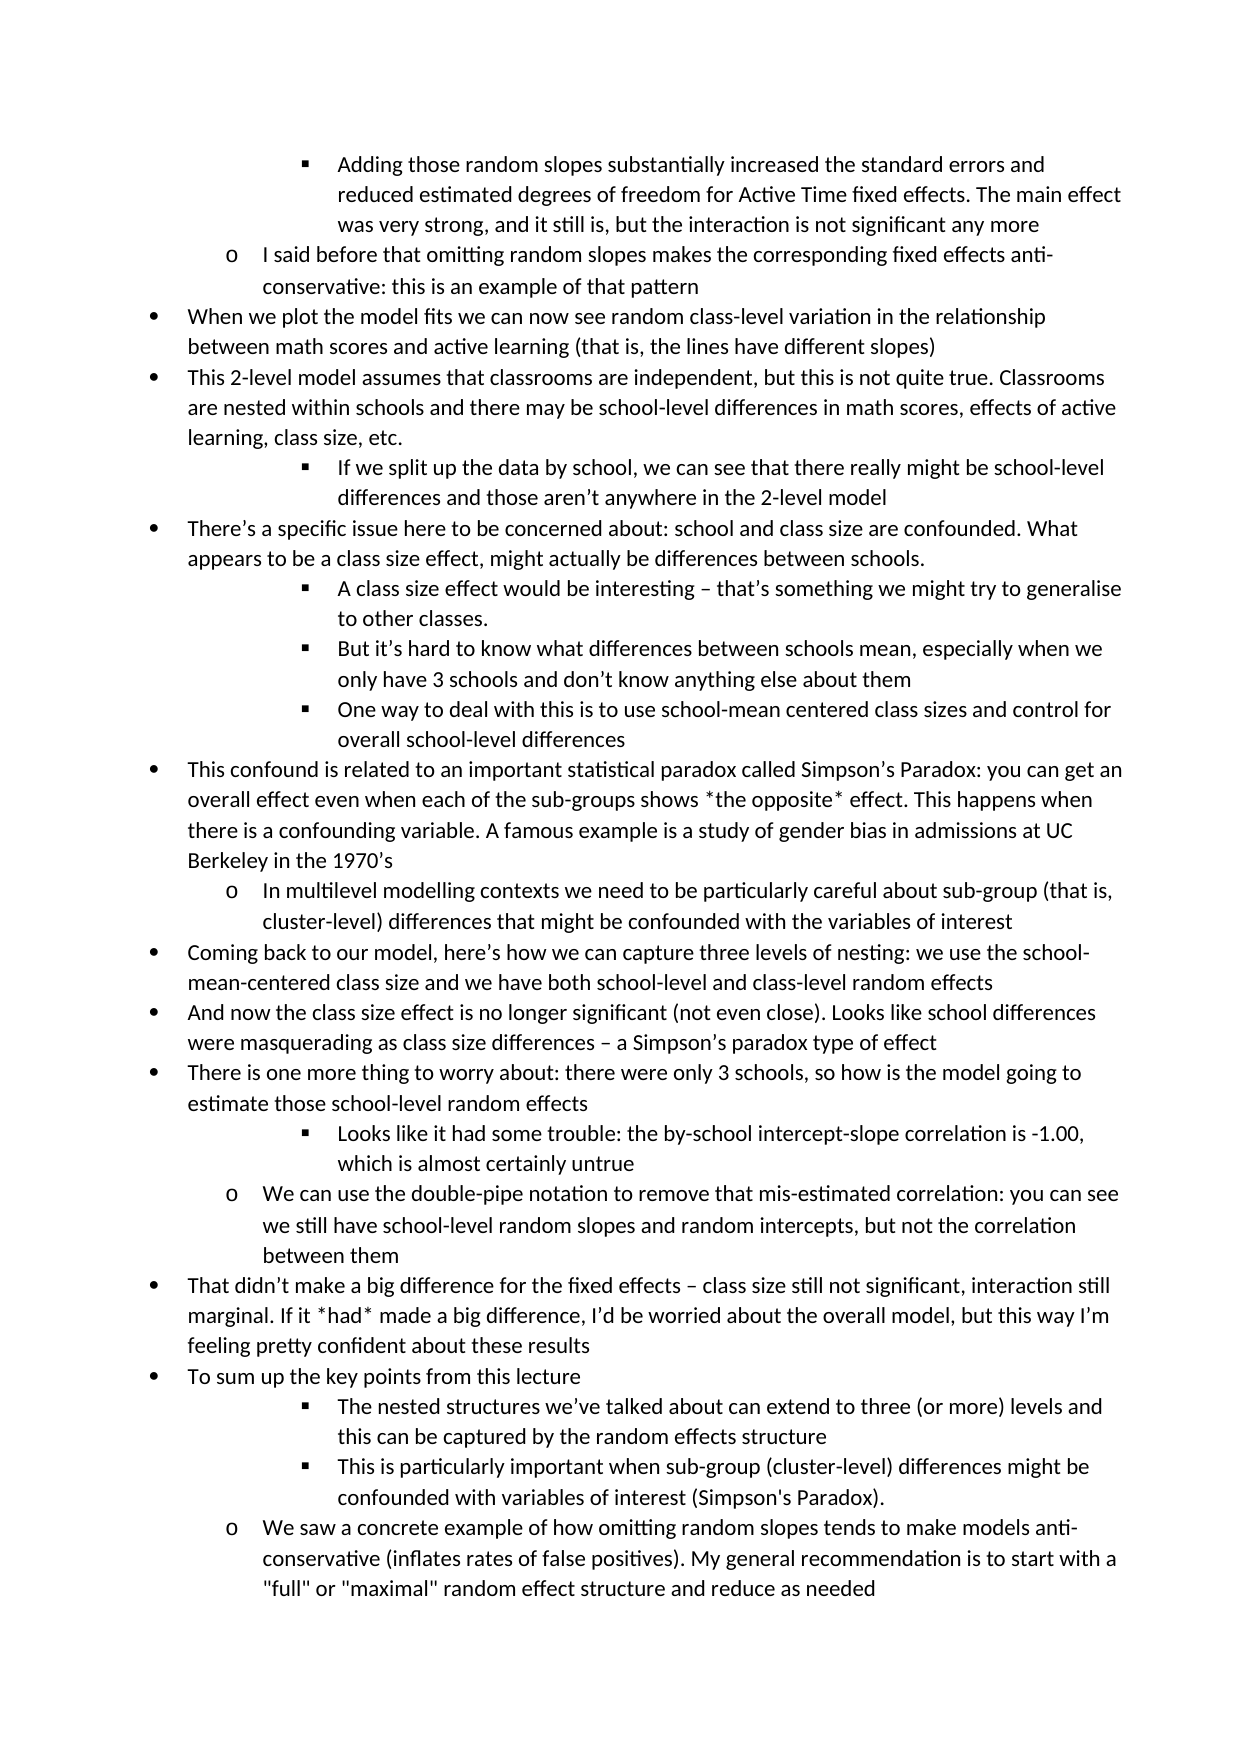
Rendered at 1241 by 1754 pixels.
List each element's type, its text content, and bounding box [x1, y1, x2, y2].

list Looks like it had some trouble: the by-school intercept-slope correlation is -1.00, which is almost certainly untrue [300, 1119, 1128, 1177]
list And now the class size effect is no longer significant (not even close). Looks like school differences were masquerading as class size differences – a Simpson’s paradox type of effect [150, 998, 1128, 1056]
list That didn’t make a big difference for the fixed effects – class size still not significant, interaction still marginal. If it *had* made a big difference, I’d be worried about the overall model, but this way I’m feeling pretty confident about these results [150, 1271, 1128, 1359]
list To sum up the key points from this lecture [150, 1362, 1128, 1390]
list One way to deal with this is to use school-mean centered class sizes and control for overall school-level differences [300, 695, 1128, 753]
list There’s a specific issue here to be concerned about: school and class size are confounded. What appears to be a class size effect, might actually be differences between schools. [150, 514, 1128, 572]
list This 2-level model assumes that classrooms are independent, but this is not quite true. Classrooms are nested within schools and there may be school-level differences in math scores, effects of active learning, class size, etc. [150, 363, 1128, 451]
list We saw a concrete example of how omitting random slopes tends to make models anti-conservative (inflates rates of false positives). My general recommendation is to start with a "full" or "maximal" random effect structure and reduce as needed [225, 1513, 1128, 1602]
list Adding those random slopes substantially increased the standard errors and reduced estimated degrees of freedom for Active Time fixed effects. The main effect was very strong, and it still is, but the interaction is not significant any more [300, 150, 1128, 238]
list There is one more thing to worry about: there were only 3 schools, so how is the model going to estimate those school-level random effects [150, 1058, 1128, 1117]
list This is particularly important when sub-group (cluster-level) differences might be confounded with variables of interest (Simpson's Paradox). [300, 1452, 1128, 1511]
list But it’s hard to know what differences between schools mean, especially when we only have 3 schools and don’t know anything else about them [300, 634, 1128, 693]
list In multilevel modelling contexts we need to be particularly careful about sub-group (that is, cluster-level) differences that might be confounded with the variables of interest [225, 876, 1128, 936]
list If we split up the data by school, we can see that there really might be school-level differences and those aren’t anywhere in the 2-level model [300, 453, 1128, 511]
list A class size effect would be interesting – that’s something we might try to generalise to other classes. [300, 574, 1128, 632]
list The nested structures we’ve talked about can extend to three (or more) levels and this can be captured by the random effects structure [300, 1392, 1128, 1450]
list I said before that omitting random slopes makes the corresponding fixed effects anti-conservative: this is an example of that pattern [225, 241, 1128, 300]
list Coming back to our model, here’s how we can capture three levels of nesting: we use the school-mean-centered class size and we have both school-level and class-level random effects [150, 938, 1128, 996]
list We can use the double-pipe notation to remove that mis-estimated correlation: you can see we still have school-level random slopes and random intercepts, but not the correlation between them [225, 1179, 1128, 1269]
list When we plot the model fits we can now see random class-level variation in the relationship between math scores and active learning (that is, the lines have different slopes) [150, 302, 1128, 360]
list This confound is related to an important statistical paradox called Simpson’s Paradox: you can get an overall effect even when each of the sub-groups shows *the opposite* effect. This happens when there is a confounding variable. A famous example is a study of gender bias in admissions at UC Berkeley in the 1970’s [150, 755, 1128, 874]
